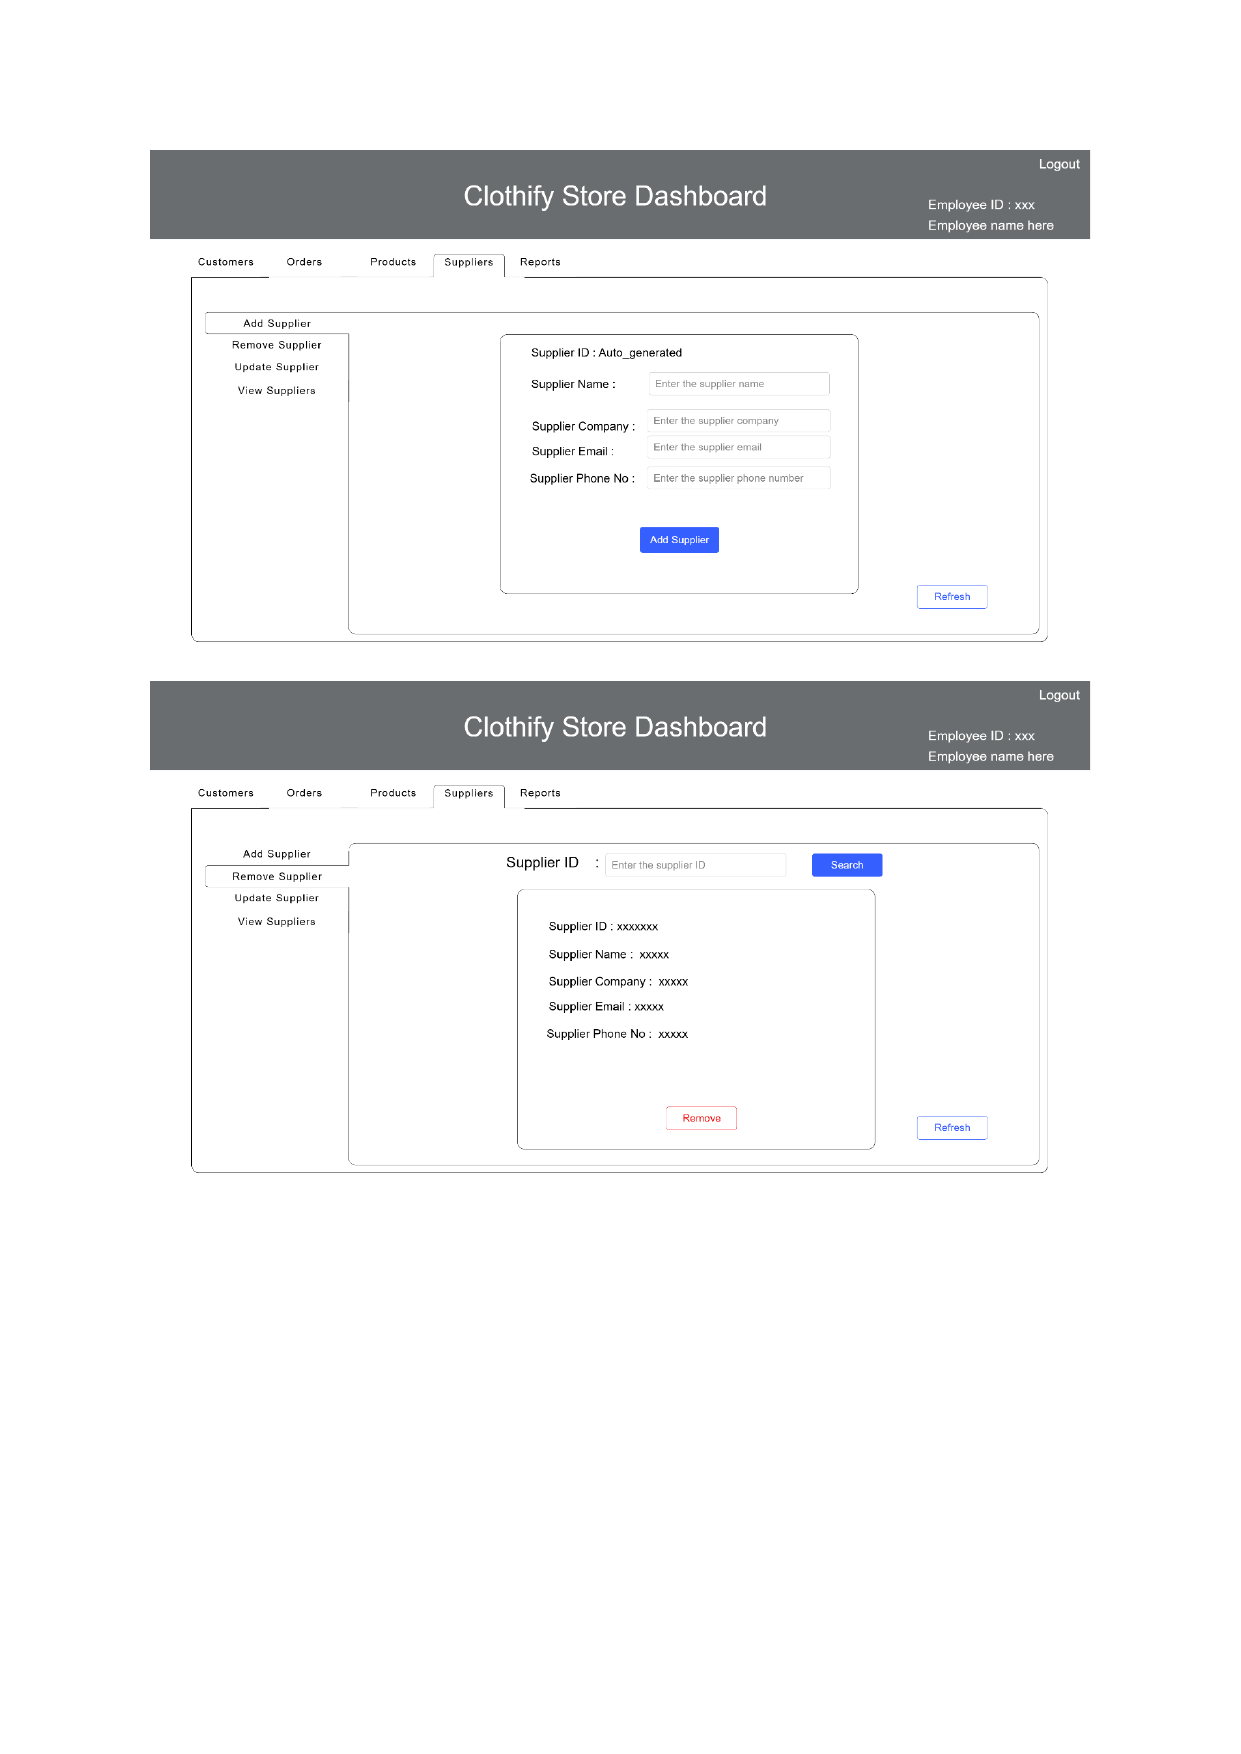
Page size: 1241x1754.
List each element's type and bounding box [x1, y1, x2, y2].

picture [150, 681, 1091, 1210]
picture [150, 150, 1091, 679]
